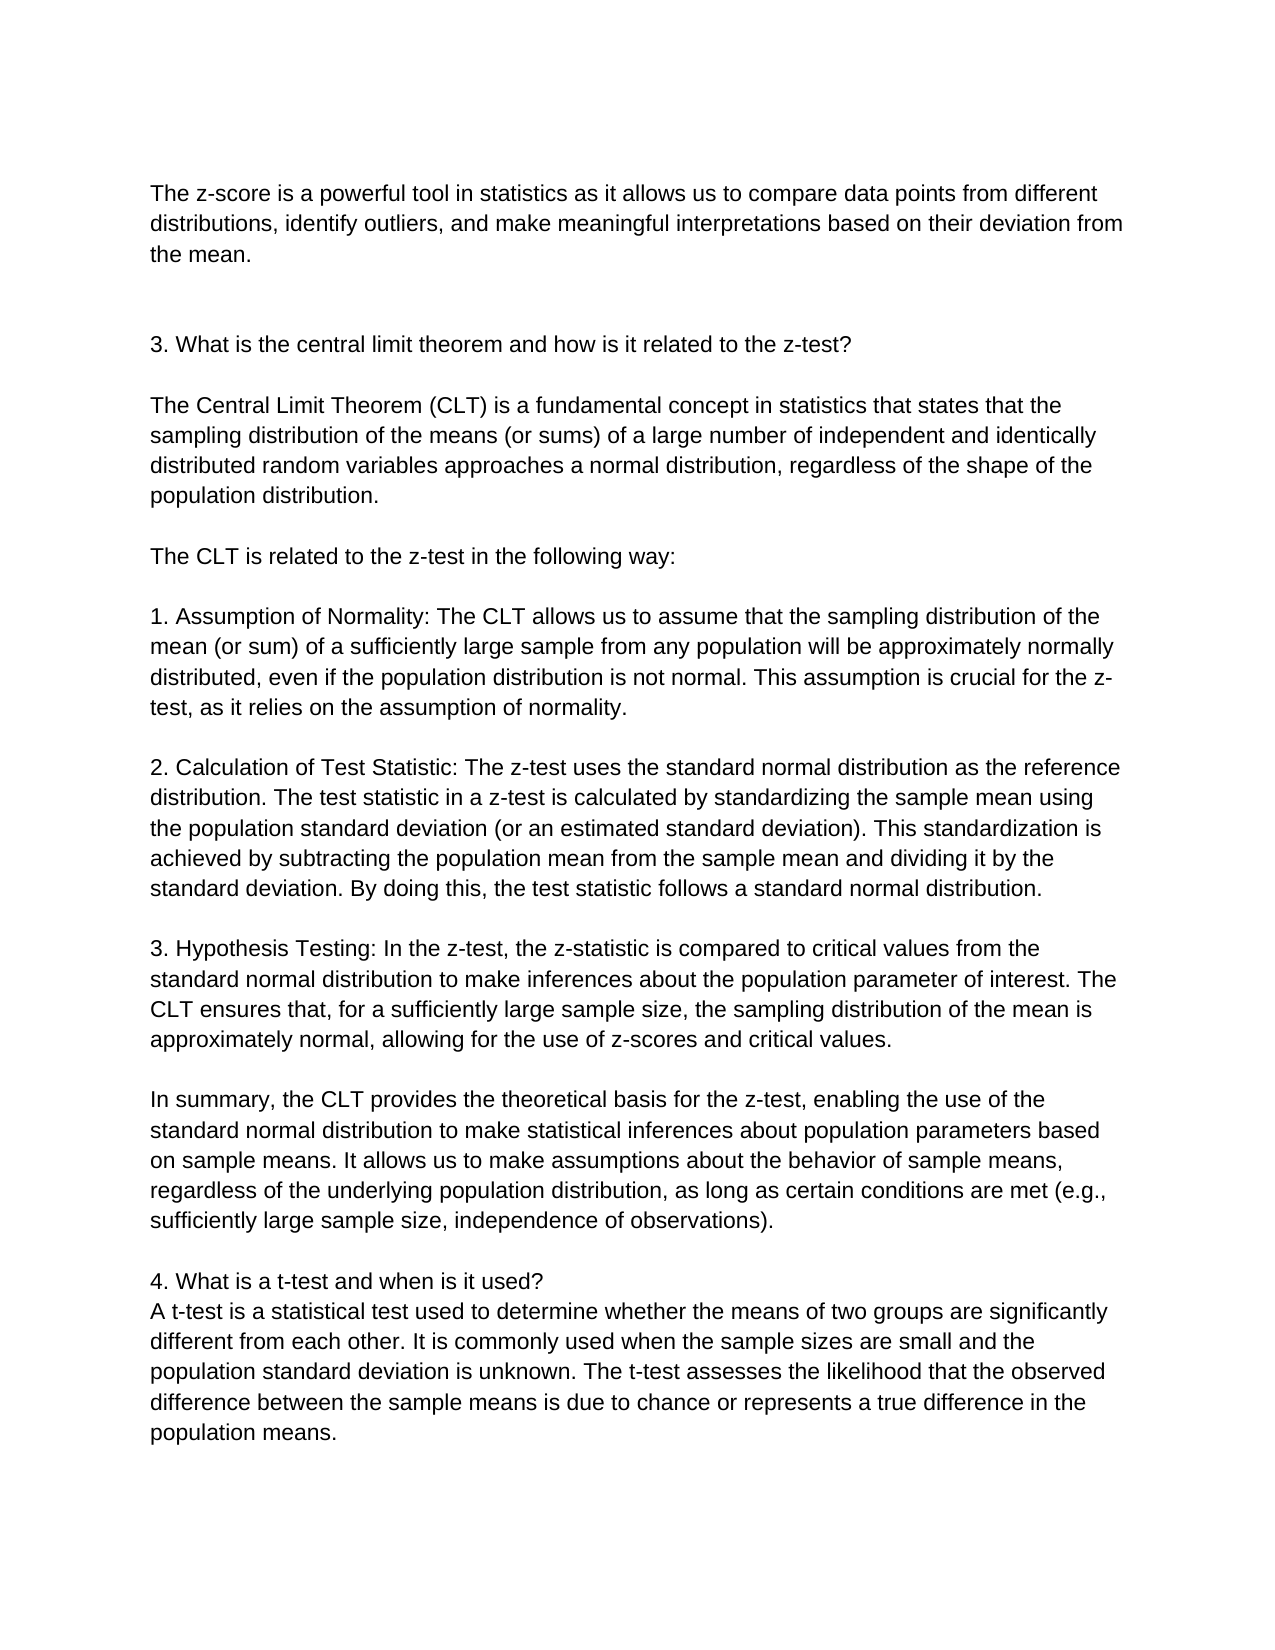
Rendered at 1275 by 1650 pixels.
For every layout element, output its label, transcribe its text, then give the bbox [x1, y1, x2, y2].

text 1. Assumption of Normality: The CLT allows us to assume that the sampling distribution of the mean (or sum) of a sufficiently large sample from any population will be approximately normally distributed, even if the population distribution is not normal. This assumption is crucial for the z-test, as it relies on the assumption of normality. [150, 603, 1125, 720]
text The CLT is related to the z-test in the following way: [150, 543, 1125, 569]
text 3. What is the central limit theorem and how is it related to the z-test? [150, 331, 1125, 358]
text In summary, the CLT provides the theoretical basis for the z-test, enabling the use of the standard normal distribution to make statistical inferences about population parameters based on sample means. It allows us to make assumptions about the behavior of sample means, regardless of the underlying population distribution, as long as certain conditions are met (e.g., sufficiently large sample size, independence of observations). [150, 1086, 1125, 1234]
text The Central Limit Theorem (CLT) is a fundamental concept in statistics that states that the sampling distribution of the means (or sums) of a large number of independent and identically distributed random variables approaches a normal distribution, regardless of the shape of the population distribution. [150, 392, 1125, 509]
text 2. Calculation of Test Statistic: The z-test uses the standard normal distribution as the reference distribution. The test statistic in a z-test is calculated by standardizing the sample mean using the population standard deviation (or an estimated standard deviation). This standardization is achieved by subtracting the population mean from the sample mean and dividing it by the standard deviation. By doing this, the test statistic follows a standard normal distribution. [150, 754, 1125, 901]
text 4. What is a t-test and when is it used? [150, 1268, 1125, 1294]
text 3. Hypothesis Testing: In the z-test, the z-statistic is compared to critical values from the standard normal distribution to make inferences about the population parameter of interest. The CLT ensures that, for a sufficiently large sample size, the sampling distribution of the mean is approximately normal, allowing for the use of z-scores and critical values. [150, 935, 1125, 1052]
text A t-test is a statistical test used to determine whether the means of two groups are significantly different from each other. It is commonly used when the sample sizes are small and the population standard deviation is unknown. The t-test assesses the likelihood that the observed difference between the sample means is due to chance or represents a true difference in the population means. [150, 1298, 1125, 1445]
text The z-score is a powerful tool in statistics as it allows us to compare data points from different distributions, identify outliers, and make meaningful interpretations based on their deviation from the mean. [150, 180, 1125, 267]
